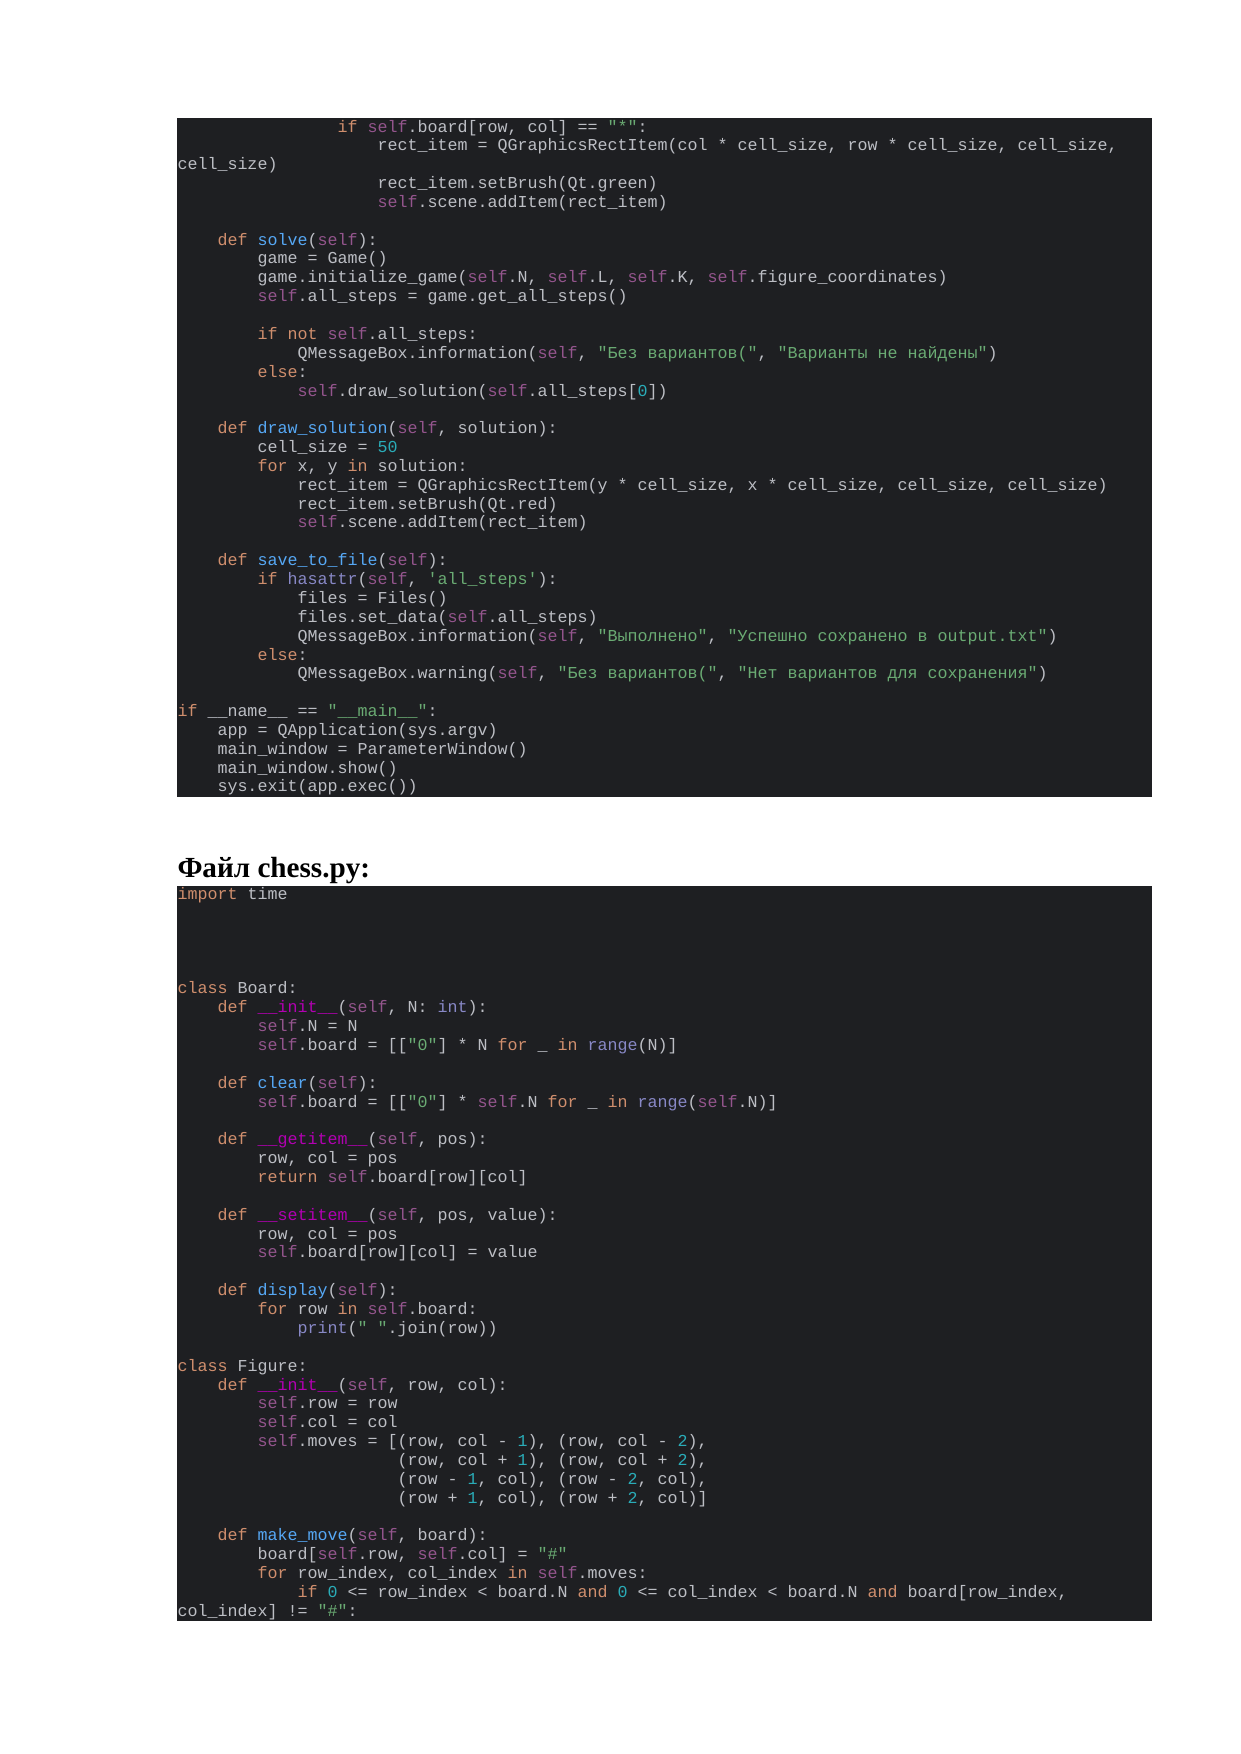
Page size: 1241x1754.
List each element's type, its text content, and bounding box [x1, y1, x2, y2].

subtitle Файл chess.py: [177, 850, 1152, 883]
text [177, 886, 1152, 1621]
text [177, 118, 1152, 797]
